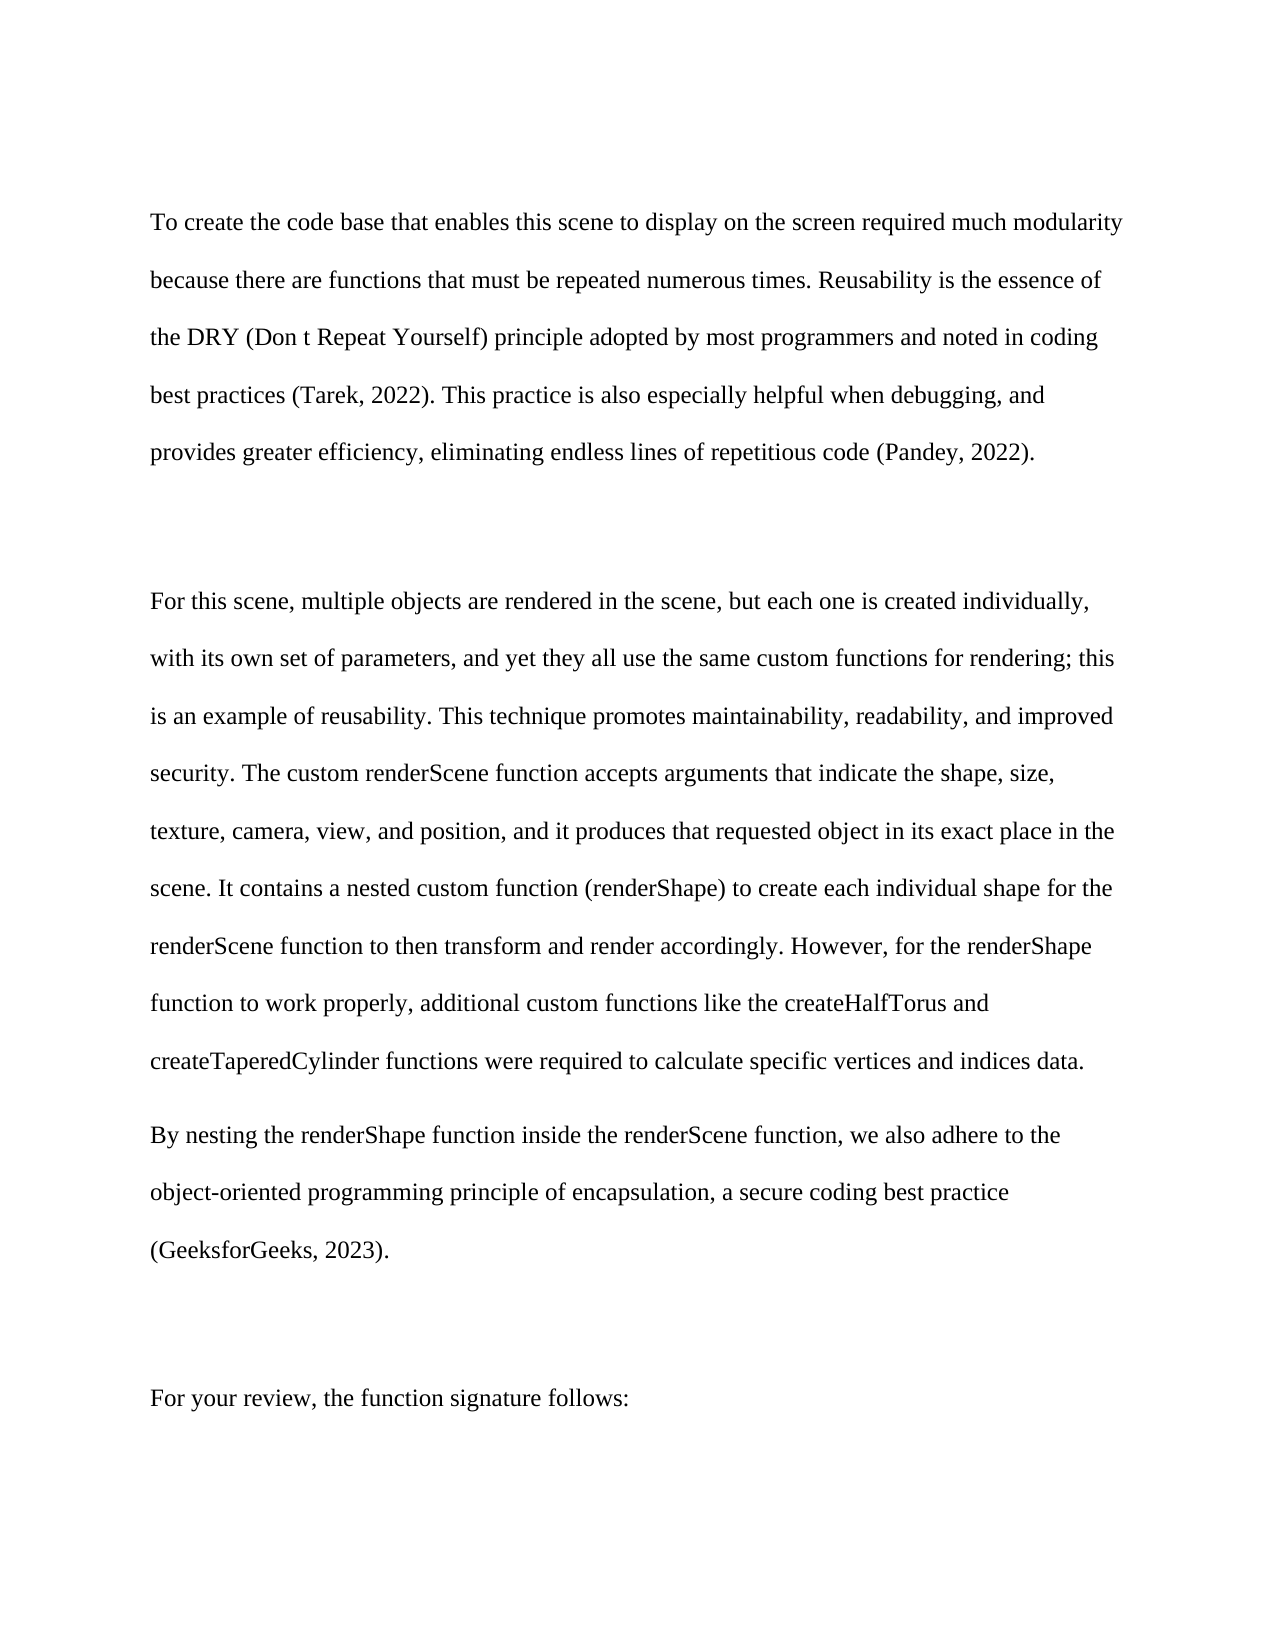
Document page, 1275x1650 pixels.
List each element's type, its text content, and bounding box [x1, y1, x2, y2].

text To create the code base that enables this scene to display on the screen required much modularity because there are functions that must be repeated numerous times. Reusability is the essence of the DRY (Don t Repeat Yourself) principle adopted by most programmers and noted in coding best practices (Tarek, 2022). This practice is also especially helpful when debugging, and provides greater efficiency, eliminating endless lines of repetitious code (Pandey, 2022). [150, 207, 1125, 466]
text For your review, the function signature follows: [150, 1383, 1125, 1412]
text For this scene, multiple objects are rendered in the scene, but each one is created individually, with its own set of parameters, and yet they all use the same custom functions for rendering; this is an example of reusability. This technique promotes maintainability, readability, and improved security. The custom renderScene function accepts arguments that indicate the shape, size, texture, camera, view, and position, and it produces that requested object in its exact place in the scene. It contains a nested custom function (renderShape) to create each individual shape for the renderScene function to then transform and render accordingly. However, for the renderShape function to work properly, additional custom functions like the createHalfTorus and createTaperedCylinder functions were required to calculate specific vertices and indices data. [150, 586, 1125, 1074]
text By nesting the renderShape function inside the renderScene function, we also adhere to the object-oriented programming principle of encapsulation, a secure coding best practice (GeeksforGeeks, 2023). [150, 1120, 1125, 1264]
